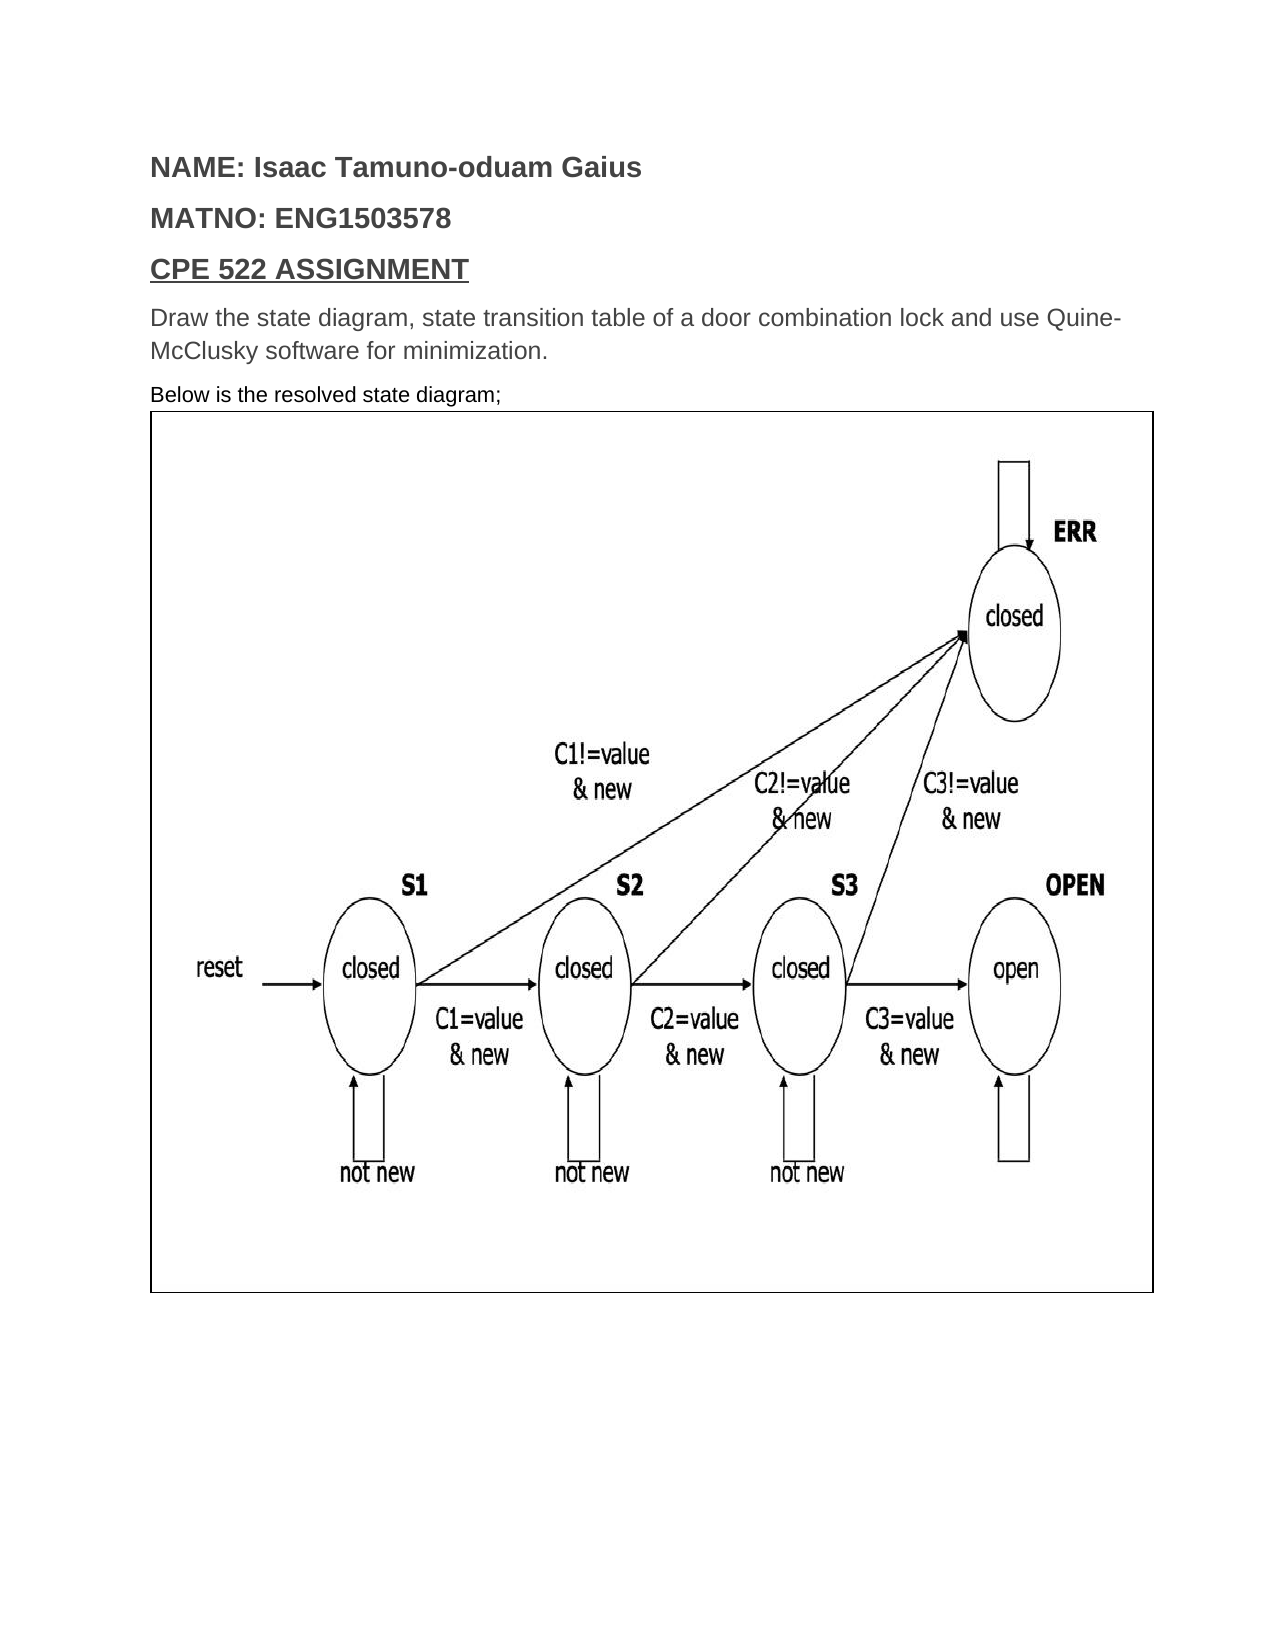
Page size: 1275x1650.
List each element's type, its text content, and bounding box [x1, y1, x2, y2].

picture [152, 412, 1152, 1292]
subtitle CPE 522 ASSIGNMENT [150, 252, 1125, 286]
subtitle MATNO: ENG1503578 [150, 201, 1125, 234]
subtitle NAME: Isaac Tamuno-oduam Gaius [150, 150, 1125, 183]
subtitle Draw the state diagram, state transition table of a door combination lock and use Quine-McClusky software for minimization. [150, 303, 1125, 365]
text Below is the resolved state diagram; [150, 382, 1125, 407]
